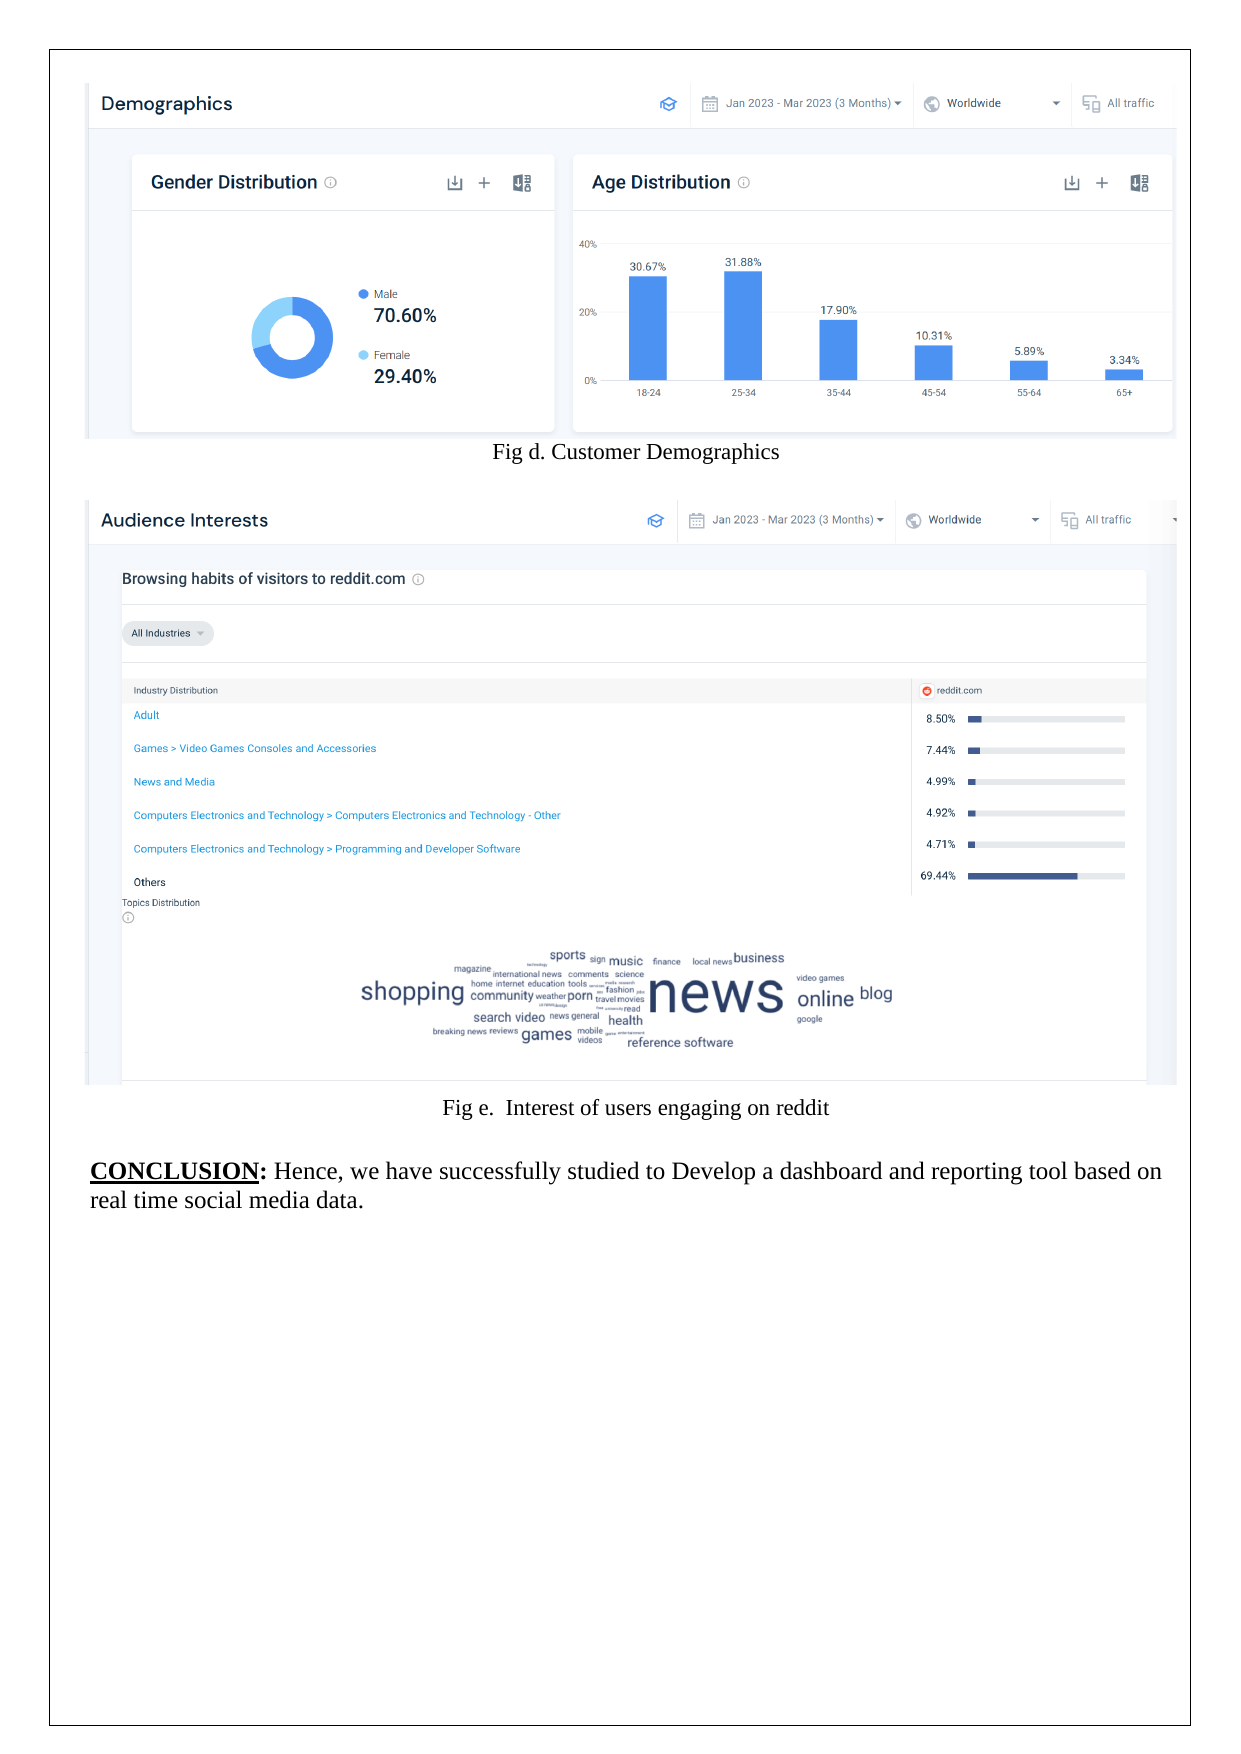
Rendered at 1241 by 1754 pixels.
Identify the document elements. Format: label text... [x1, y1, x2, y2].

picture [84, 500, 1177, 1085]
text CONCLUSION: Hence, we have successfully studied to Develop a dashboard and reporting tool based on real time social media data. [90, 1156, 1182, 1213]
picture [84, 83, 1177, 439]
